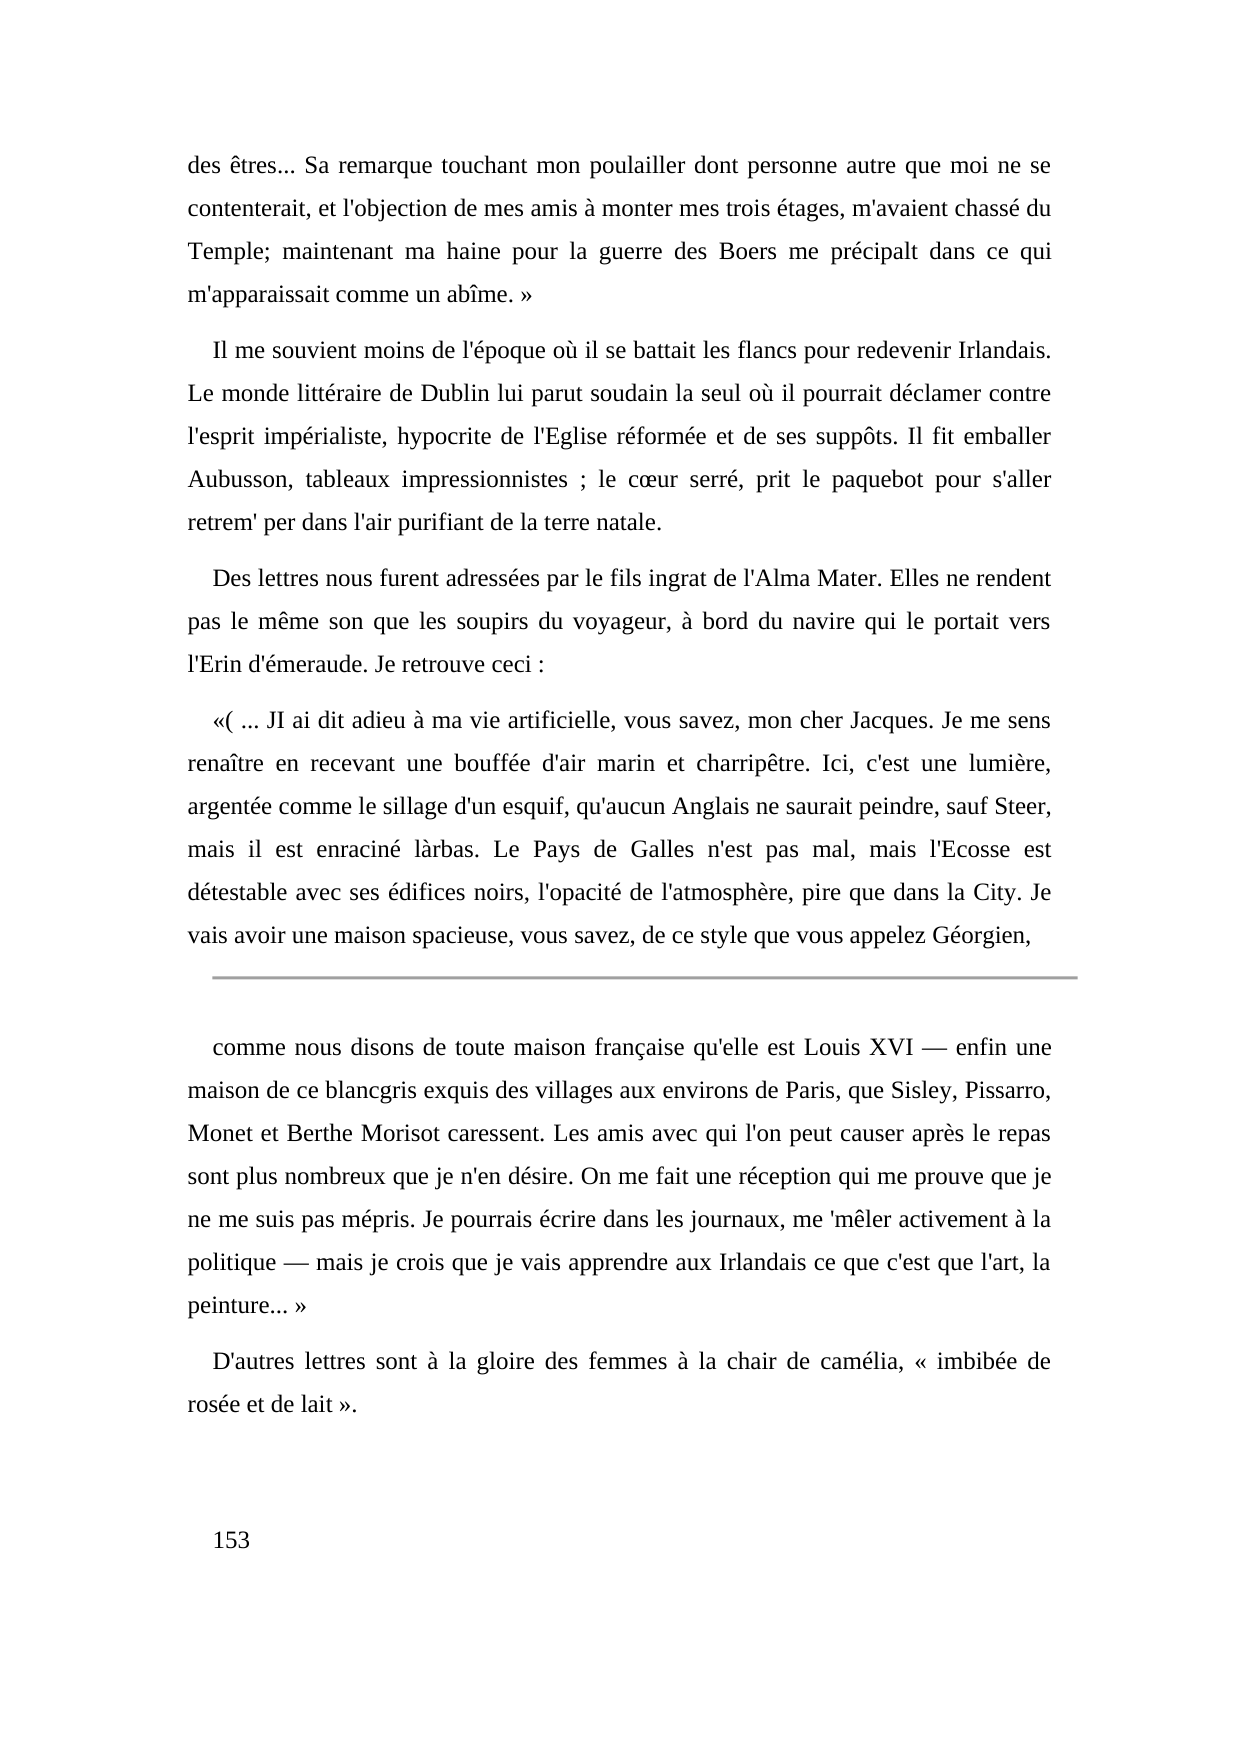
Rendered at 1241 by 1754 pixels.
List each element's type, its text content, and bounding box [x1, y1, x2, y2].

text Il me souvient moins de l'époque où il se battait les flancs pour redevenir Irlandais. Le monde littéraire de Dublin lui parut soudain la seul où il pourrait déclamer contre l'esprit impérialiste, hypocrite de l'Eglise réformée et de ses suppôts. Il fit emballer Aubusson, tableaux impressionnistes ; le cœur serré, prit le paquebot pour s'aller retrem' per dans l'air purifiant de la terre natale. [187, 335, 1053, 536]
text Des lettres nous furent adressées par le fils ingrat de l'Alma Mater. Elles ne rendent pas le même son que les soupirs du voyageur, à bord du navire qui le portait vers l'Erin d'émeraude. Je retrouve ceci : [187, 563, 1053, 678]
text D'autres lettres sont à la gloire des femmes à la chair de camélia, « imbibée de rosée et de lait ». [187, 1346, 1053, 1418]
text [187, 150, 1053, 308]
text comme nous disons de toute maison française qu'elle est Louis XVI — enfin une maison de ce blancgris exquis des villages aux environs de Paris, que Sisley, Pissarro, Monet et Berthe Morisot caressent. Les amis avec qui l'on peut causer après le repas sont plus nombreux que je n'en désire. On me fait une réception qui me prouve que je ne me suis pas mépris. Je pourrais écrire dans les journaux, me 'mêler activement à la politique — mais je crois que je vais apprendre aux Irlandais ce que c'est que l'art, la peinture... » [187, 1032, 1053, 1319]
text «( ... JI ai dit adieu à ma vie artificielle, vous savez, mon cher Jacques. Je me sens renaître en recevant une bouffée d'air marin et charripêtre. Ici, c'est une lumière, argentée comme le sillage d'un esquif, qu'aucun Anglais ne saurait peindre, sauf Steer, mais il est enraciné làrbas. Le Pays de Galles n'est pas mal, mais l'Ecosse est détestable avec ses édifices noirs, l'opacité de l'atmosphère, pire que dans la City. Je vais avoir une maison spacieuse, vous savez, de ce style que vous appelez Géorgien, [187, 705, 1053, 949]
